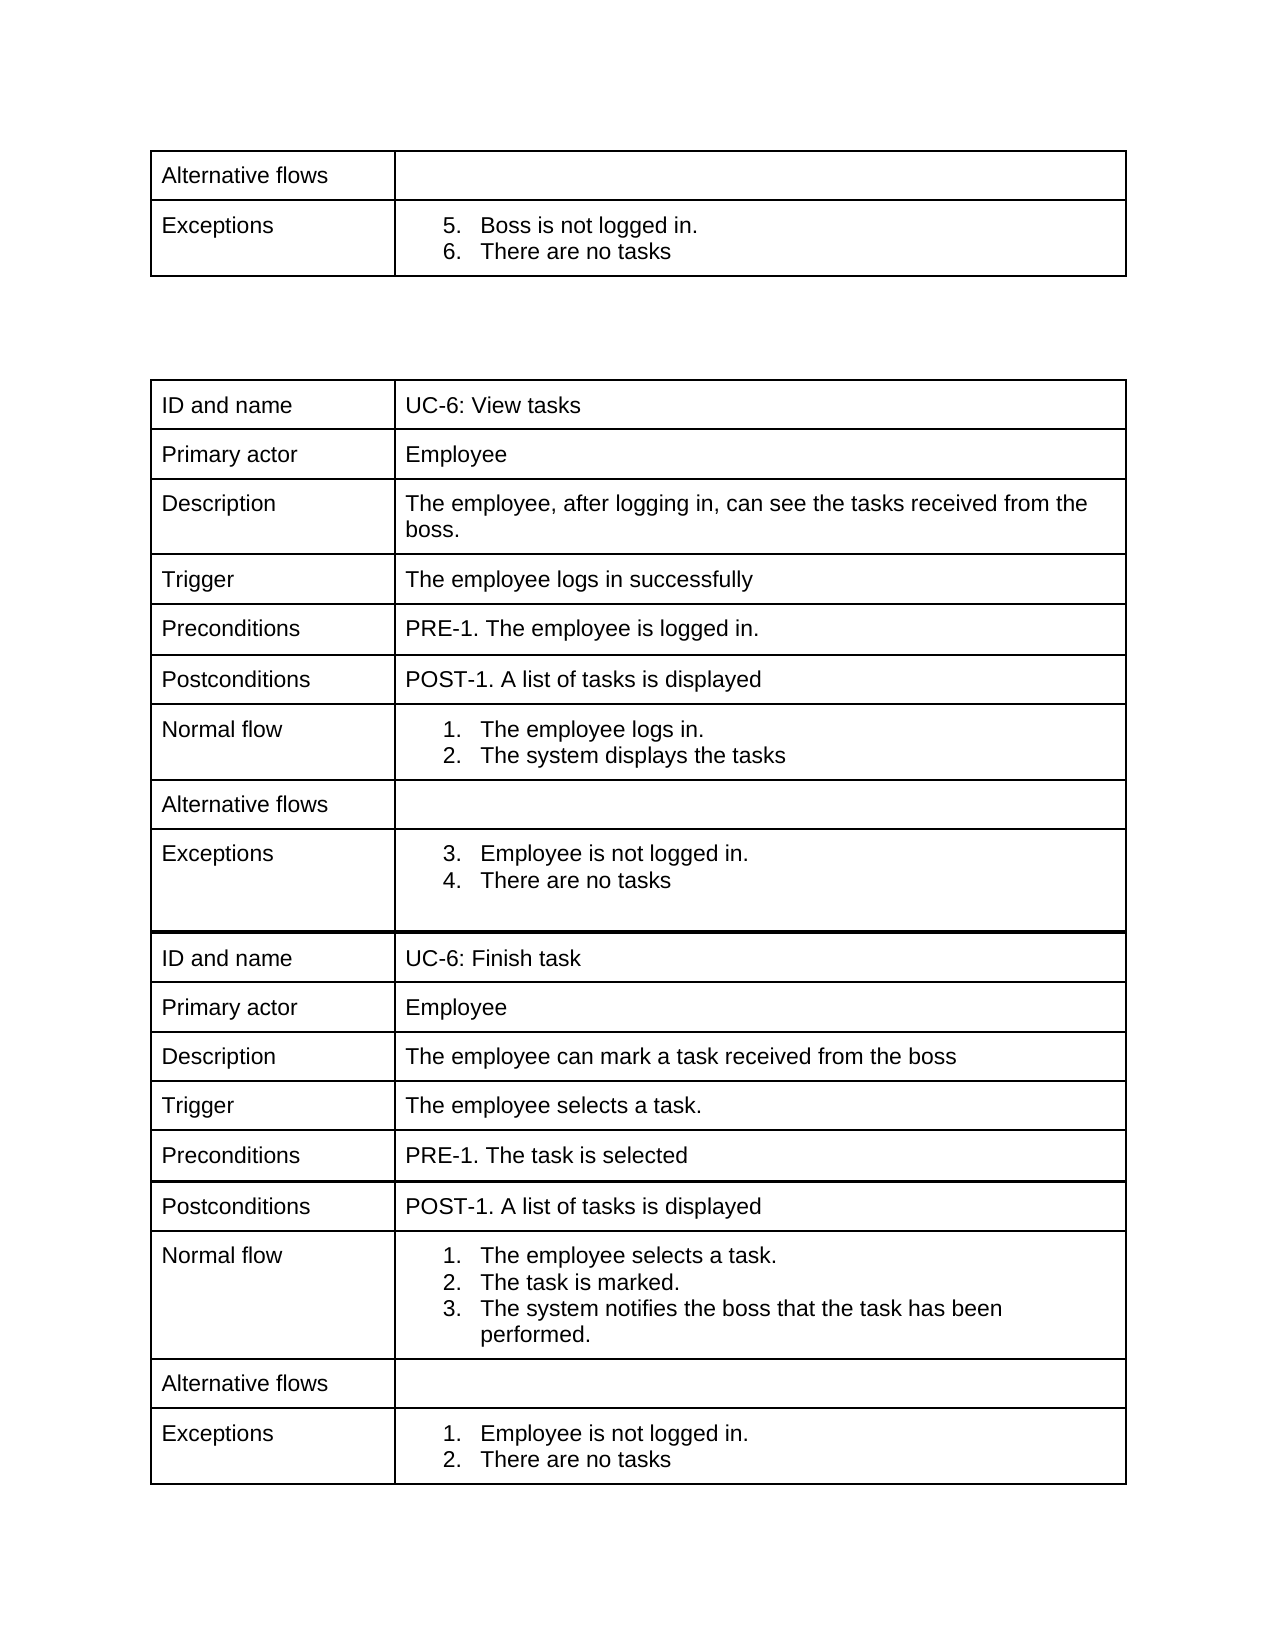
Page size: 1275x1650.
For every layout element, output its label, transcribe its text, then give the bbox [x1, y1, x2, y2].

table_cell Alternative flows [152, 152, 394, 199]
table_cell Alternative flows [152, 1360, 394, 1407]
table_cell Boss is not logged in. There are no tasks [396, 201, 1125, 275]
table_cell Exceptions [152, 830, 394, 930]
table_cell The employee, after logging in, can see the tasks received from the boss. [396, 480, 1125, 553]
table_header ID and name [152, 381, 394, 428]
table_cell The employee logs in. The system displays the tasks [396, 705, 1125, 779]
table_cell Employee [396, 983, 1125, 1031]
table_cell PRE-1. The employee is logged in. [396, 605, 1125, 654]
table_cell The employee can mark a task received from the boss [396, 1033, 1125, 1080]
table_header ID and name [152, 934, 394, 981]
table_cell Primary actor [152, 983, 394, 1031]
table_cell The employee logs in successfully [396, 555, 1125, 602]
table_cell Employee is not logged in. There are no tasks [396, 830, 1125, 930]
table_cell Postconditions [152, 656, 394, 703]
table_cell POST-1. A list of tasks is displayed [396, 656, 1125, 703]
table_cell Preconditions [152, 605, 394, 654]
table_cell Trigger [152, 555, 394, 602]
table_cell Description [152, 1033, 394, 1080]
table_cell The employee selects a task. [396, 1082, 1125, 1129]
table_cell The employee selects a task. The task is marked. The system notifies the boss that the task has been performed. [396, 1232, 1125, 1358]
table_cell Normal flow [152, 1232, 394, 1358]
table_header UC-6: View tasks [396, 381, 1125, 428]
table_header UC-6: Finish task [396, 934, 1125, 981]
table_cell Postconditions [152, 1183, 394, 1229]
table_cell Preconditions [152, 1131, 394, 1180]
table_cell [396, 1360, 1125, 1407]
table_cell Employee [396, 430, 1125, 478]
table_cell Primary actor [152, 430, 394, 478]
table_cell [396, 1409, 1125, 1483]
table_cell Trigger [152, 1082, 394, 1129]
table_cell Exceptions [152, 1409, 394, 1483]
table_cell PRE-1. The task is selected [396, 1131, 1125, 1180]
table_cell [396, 152, 1125, 199]
table_cell Exceptions [152, 201, 394, 275]
table_cell Normal flow [152, 705, 394, 779]
table_cell Alternative flows [152, 781, 394, 828]
table_cell [396, 781, 1125, 828]
table_cell POST-1. A list of tasks is displayed [396, 1183, 1125, 1229]
table_cell Description [152, 480, 394, 553]
